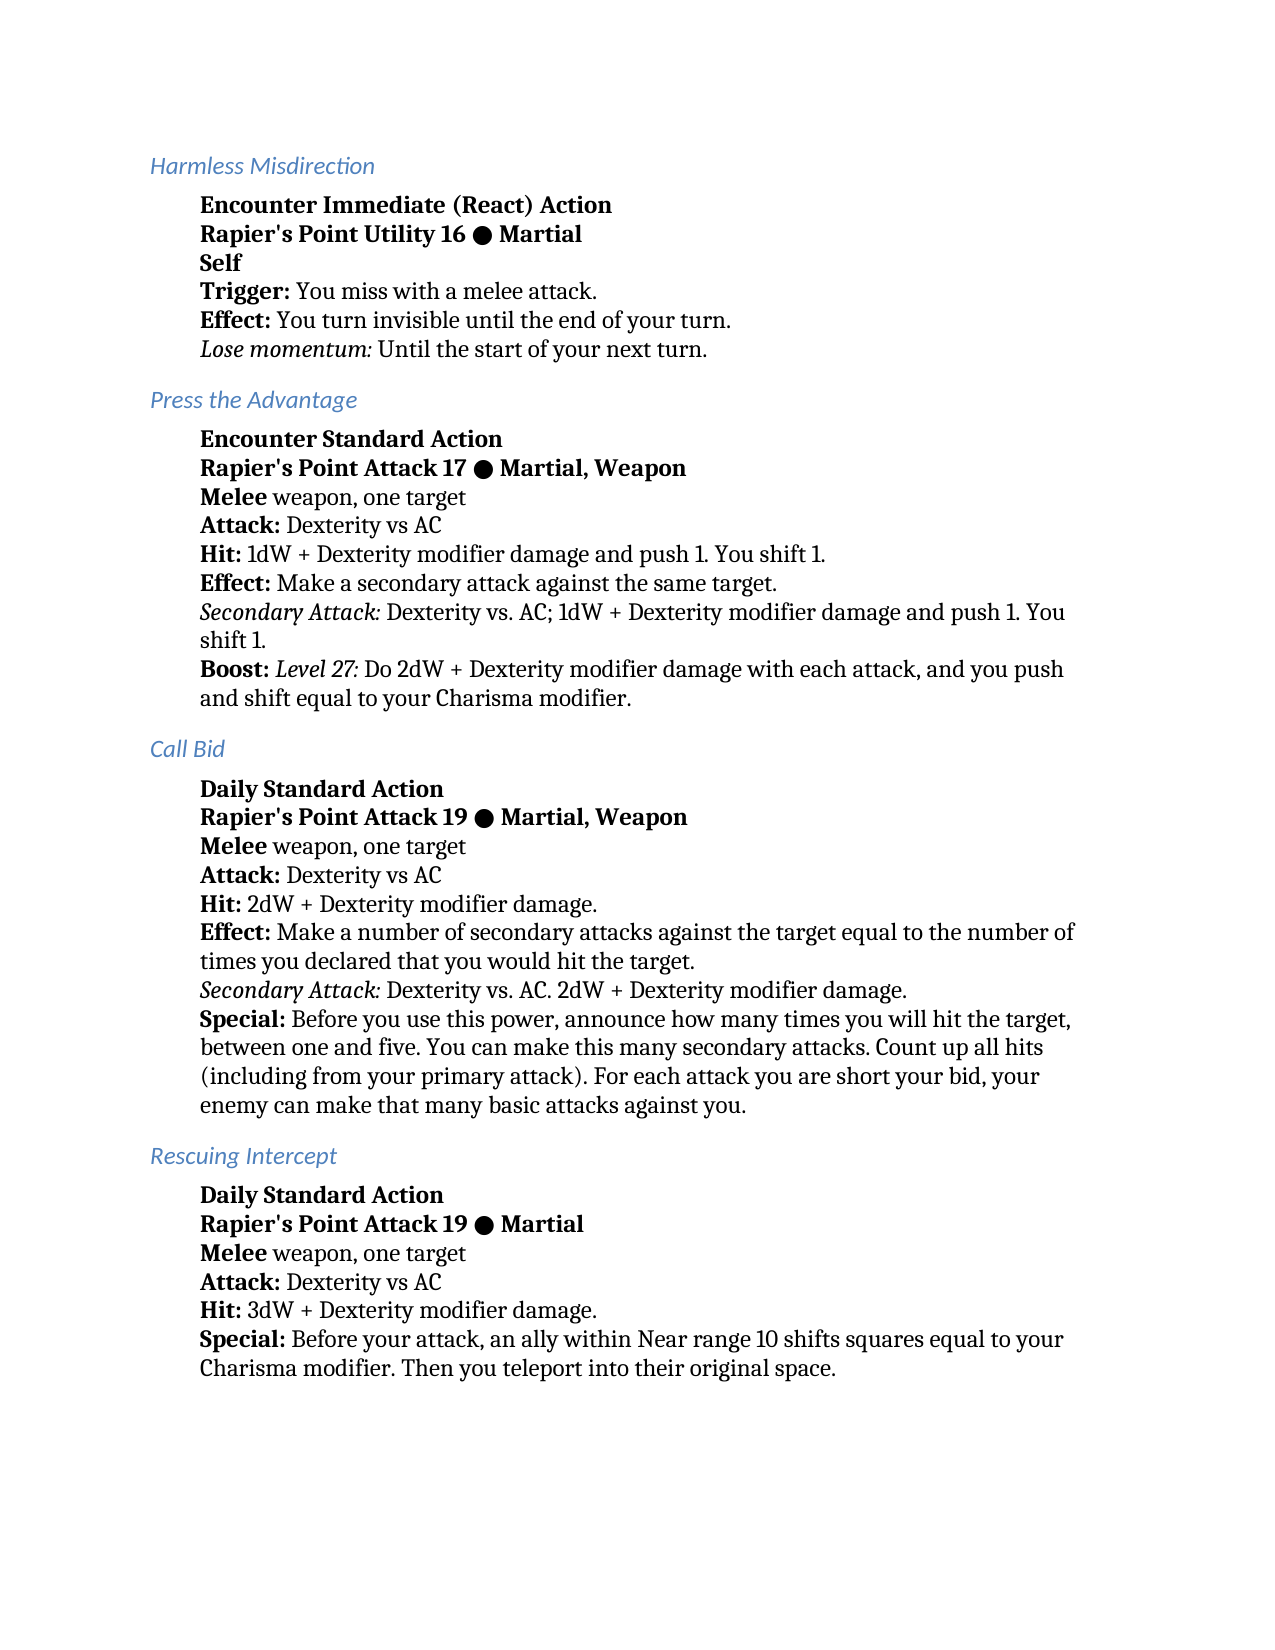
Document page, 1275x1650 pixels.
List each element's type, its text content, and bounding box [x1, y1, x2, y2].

text Daily Standard Action Rapier's Point Attack 19 ● Martial Melee weapon, one target Attack: Dexterity vs AC Hit: 3dW + Dexterity modifier damage. Special: Before your attack, an ally within Near range 10 shifts squares equal to your Charisma modifier. Then you teleport into their original space. [200, 1181, 1075, 1382]
text Daily Standard Action Rapier's Point Attack 19 ● Martial, Weapon Melee weapon, one target Attack: Dexterity vs AC Hit: 2dW + Dexterity modifier damage. Effect: Make a number of secondary attacks against the target equal to the number of times you declared that you would hit the target. Secondary Attack: Dexterity vs. AC. 2dW + Dexterity modifier damage. Special: Before you use this power, announce how many times you will hit the target, between one and five. You can make this many secondary attacks. Count up all hits (including from your primary attack). For each attack you are short your bid, your enemy can make that many basic attacks against you. [200, 774, 1075, 1119]
subtitle Rescuing Intercept [150, 1140, 1125, 1171]
subtitle Call Bid [150, 733, 1125, 764]
subtitle Press the Advantage [150, 384, 1125, 415]
text Encounter Immediate (React) Action Rapier's Point Utility 16 ● Martial Self Trigger: You miss with a melee attack. Effect: You turn invisible until the end of your turn. Lose momentum: Until the start of your next turn. [200, 191, 1075, 363]
subtitle Harmless Misdirection [150, 150, 1125, 181]
text Encounter Standard Action Rapier's Point Attack 17 ● Martial, Weapon Melee weapon, one target Attack: Dexterity vs AC Hit: 1dW + Dexterity modifier damage and push 1. You shift 1. Effect: Make a secondary attack against the same target. Secondary Attack: Dexterity vs. AC; 1dW + Dexterity modifier damage and push 1. You shift 1. Boost: Level 27: Do 2dW + Dexterity modifier damage with each attack, and you push and shift equal to your Charisma modifier. [200, 425, 1075, 713]
